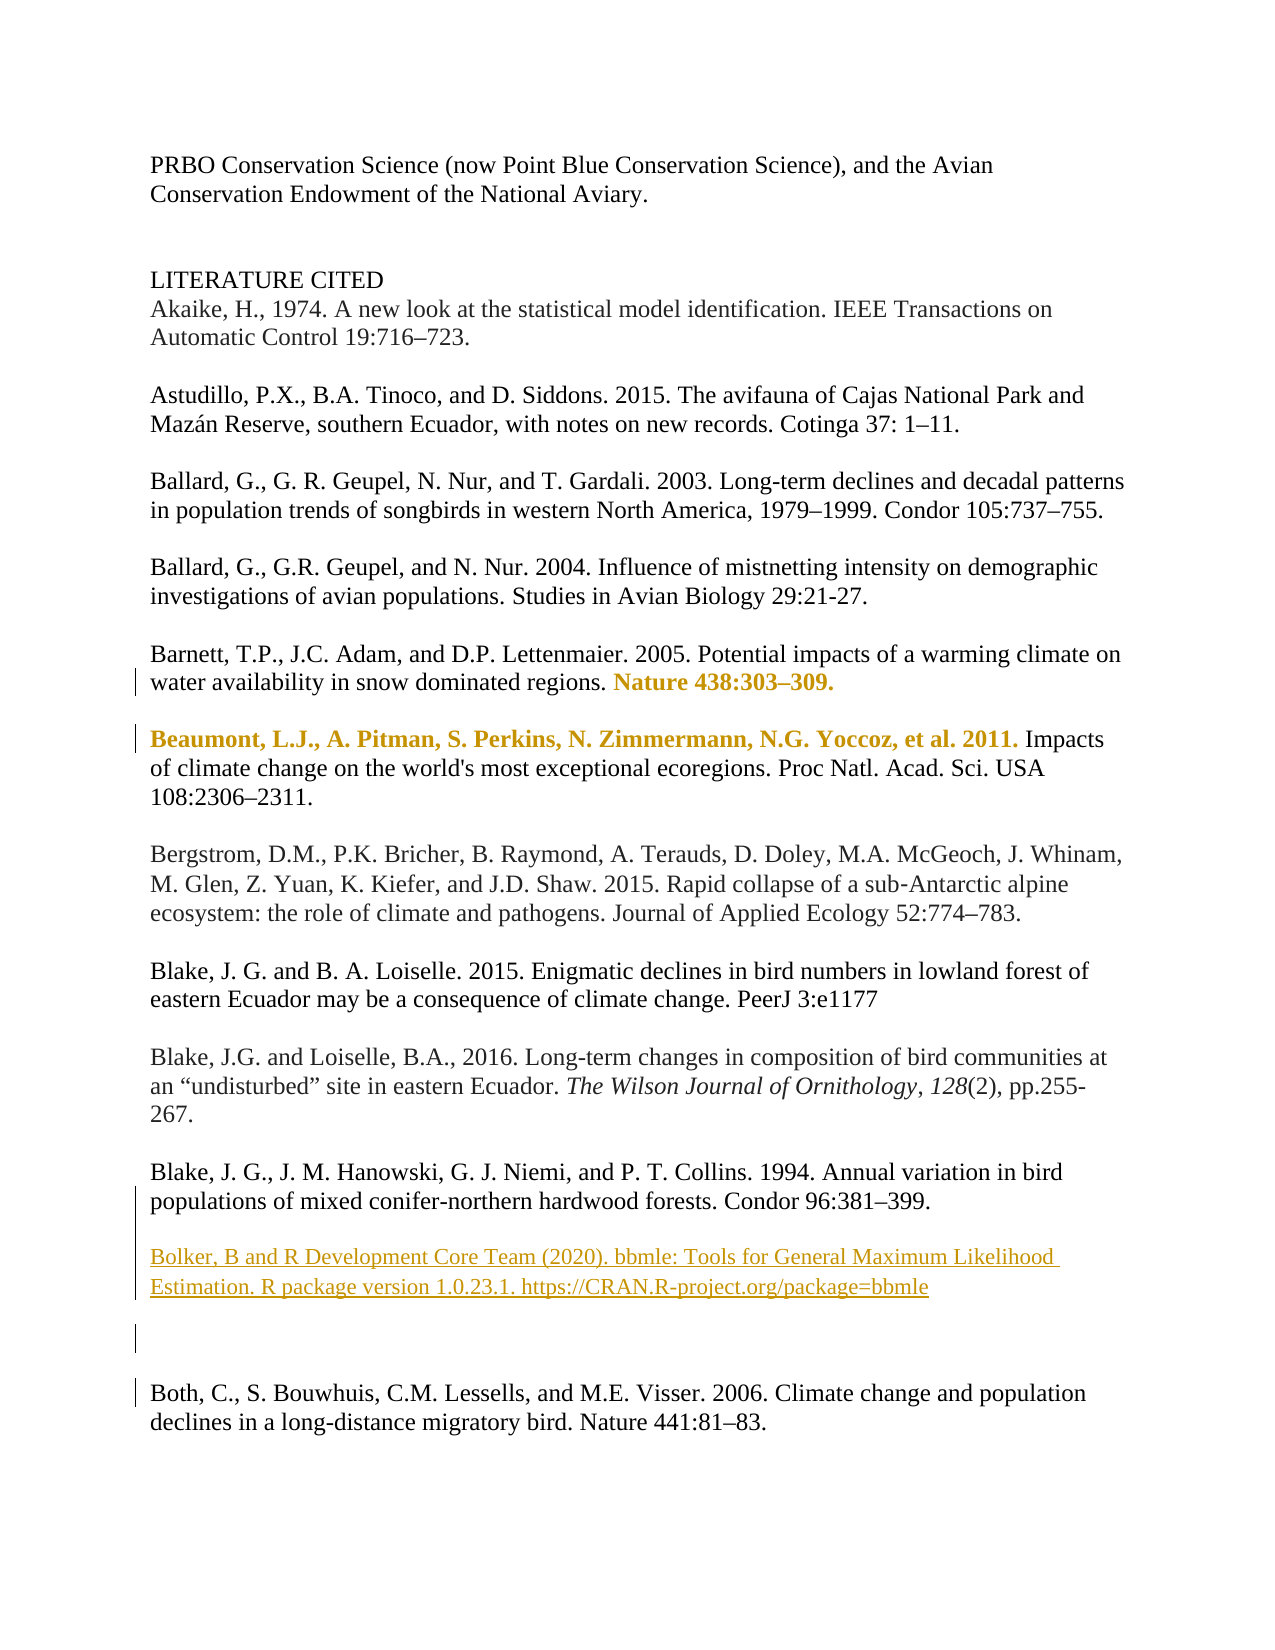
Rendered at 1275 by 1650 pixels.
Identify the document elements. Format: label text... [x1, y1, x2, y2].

text Blake, J. G., J. M. Hanowski, G. J. Niemi, and P. T. Collins. 1994. Annual variation in bird populations of mixed conifer-northern hardwood forests. Condor 96:381–399. [150, 1157, 1125, 1214]
text LITERATURE CITED [150, 265, 1125, 294]
text Mazán Reserve, southern Ecuador, with notes on new records. Cotinga 37: 1–11. [150, 409, 1125, 437]
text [150, 150, 1125, 207]
text Beaumont, L.J., A. Pitman, S. Perkins, N. Zimmermann, N.G. Yoccoz, et al. 2011. Impacts of climate change on the world's most exceptional ecoregions. Proc Natl. Acad. Sci. USA 108:2306–2311. [150, 724, 1125, 811]
text Ballard, G., G.R. Geupel, and N. Nur. 2004. Influence of mistnetting intensity on demographic investigations of avian populations. Studies in Avian Biology 29:21-27. [150, 552, 1125, 610]
text Blake, J. G. and B. A. Loiselle. 2015. Enigmatic declines in bird numbers in lowland forest of eastern Ecuador may be a consequence of climate change. PeerJ 3:e1177 [150, 956, 1125, 1013]
text Barnett, T.P., J.C. Adam, and D.P. Lettenmaier. 2005. Potential impacts of a warming climate on water availability in snow dominated regions. Nature 438:303–309. [150, 639, 1125, 724]
text Both, C., S. Bouwhuis, C.M. Lessells, and M.E. Visser. 2006. Climate change and population declines in a long-distance migratory bird. Nature 441:81–83. [150, 1378, 1125, 1436]
text Akaike, H., 1974. A new look at the statistical model identification. IEEE Transactions on Automatic Control 19:716–723. [150, 294, 1125, 351]
text Bergstrom, D.M., P.K. Bricher, B. Raymond, A. Terauds, D. Doley, M.A. McGeoch, J. Whinam, M. Glen, Z. Yuan, K. Kiefer, and J.D. Shaw. 2015. Rapid collapse of a sub‐Antarctic alpine ecosystem: the role of climate and pathogens. Journal of Applied Ecology 52:774–783. [150, 839, 1125, 927]
text Astudillo, P.X., B.A. Tinoco, and D. Siddons. 2015. The avifauna of Cajas National Park and [150, 380, 1125, 409]
text Ballard, G., G. R. Geupel, N. Nur, and T. Gardali. 2003. Long-term declines and decadal patterns in population trends of songbirds in western North America, 1979–1999. Condor 105:737–755. [150, 466, 1125, 524]
text Blake, J.G. and Loiselle, B.A., 2016. Long-term changes in composition of bird communities at an “undisturbed” site in eastern Ecuador. The Wilson Journal of Ornithology, 128(2), pp.255-267. [150, 1042, 1125, 1128]
